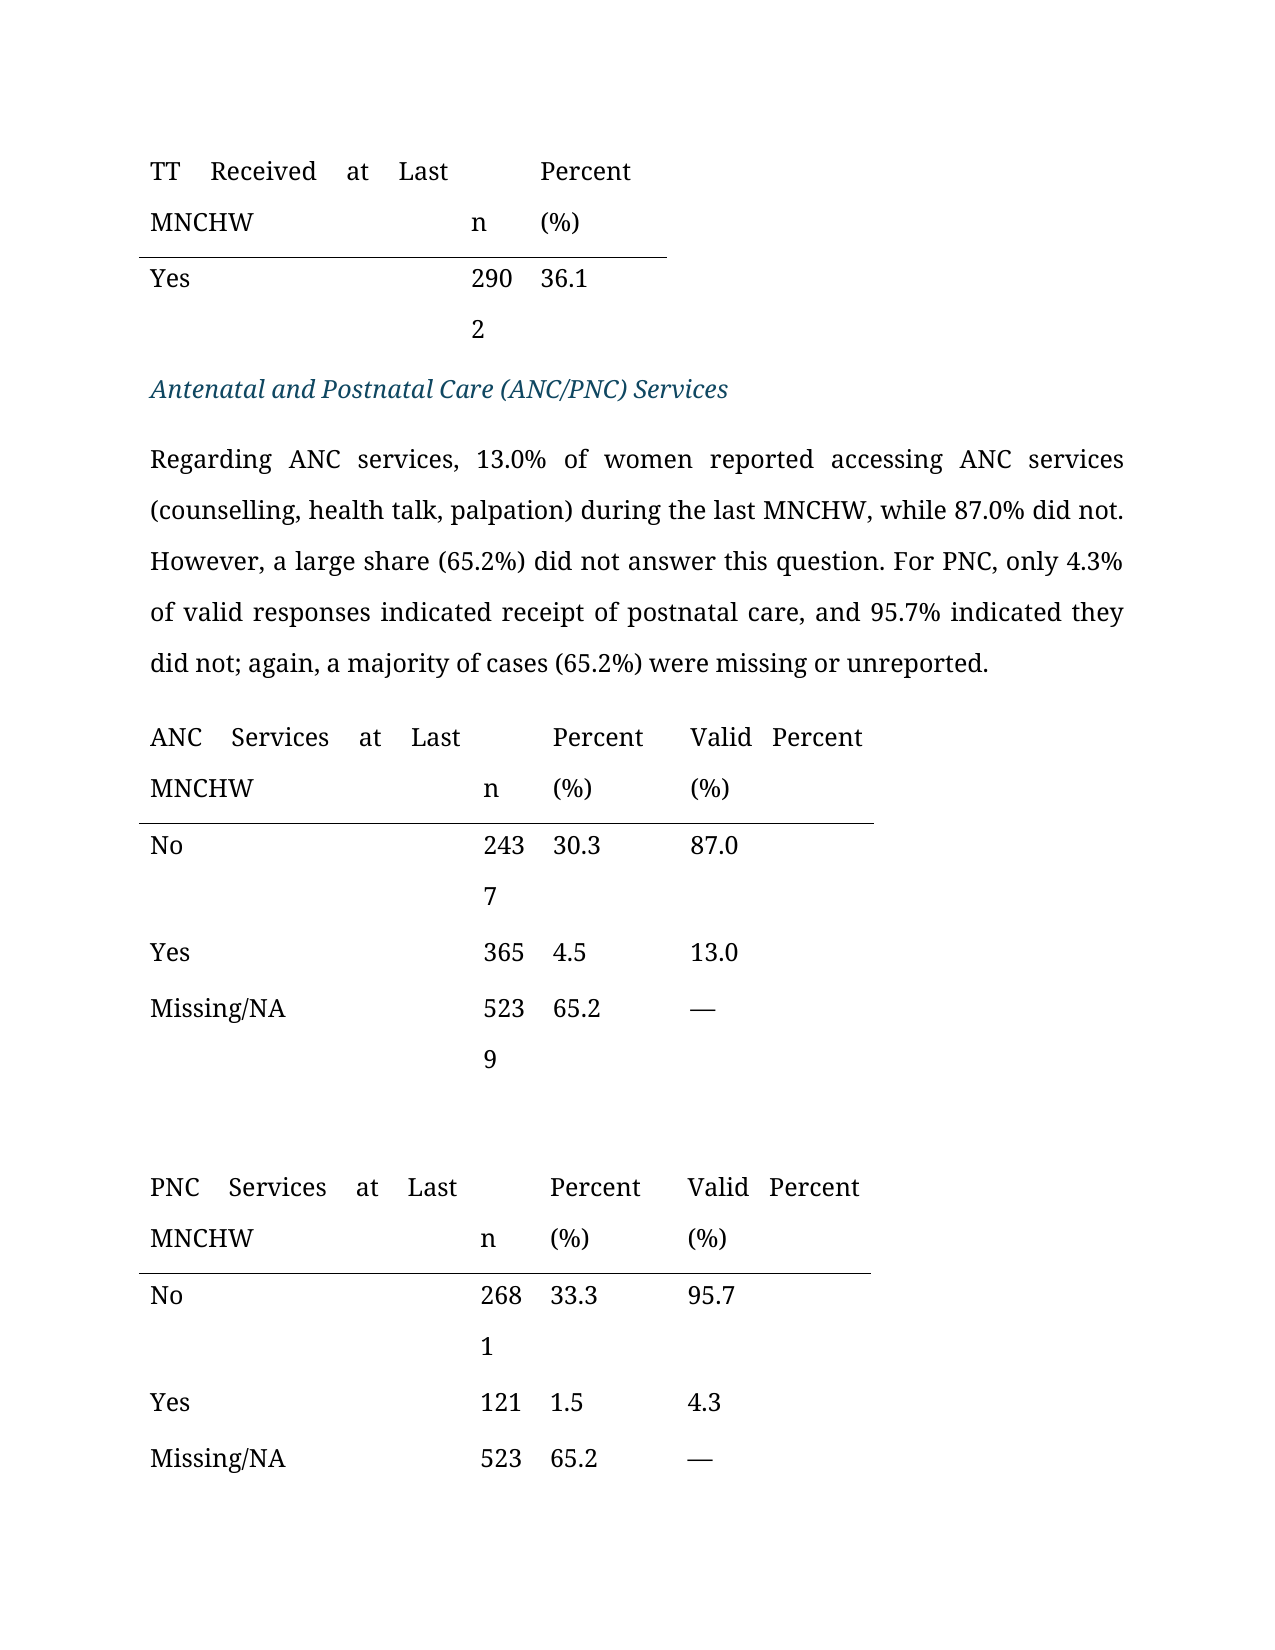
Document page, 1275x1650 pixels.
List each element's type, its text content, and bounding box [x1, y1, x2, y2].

table_cell 2437 [472, 824, 541, 931]
table_cell 2681 [469, 1274, 538, 1381]
table_cell 5239 [469, 1437, 538, 1493]
table_cell 4.3 [676, 1381, 871, 1437]
table_header n [460, 150, 529, 257]
table_cell 87.0 [679, 824, 874, 931]
table_cell Yes [139, 1381, 469, 1437]
table_cell No [139, 1274, 469, 1381]
table_header n [472, 716, 541, 823]
table_cell 30.3 [541, 824, 679, 931]
table_cell 4.5 [541, 931, 679, 987]
table_cell — [679, 987, 874, 1094]
table_cell — [676, 1437, 871, 1493]
table_header n [469, 1166, 538, 1273]
table_header Percent (%) [529, 150, 667, 257]
table_cell 1.5 [539, 1381, 676, 1437]
table_cell 36.1 [529, 258, 667, 364]
table_cell No [139, 824, 472, 931]
table_cell 365 [472, 931, 541, 987]
table_cell 95.7 [676, 1274, 871, 1381]
table_cell 2902 [460, 258, 529, 364]
table_cell 33.3 [539, 1274, 676, 1381]
table_cell Missing/NA [139, 1437, 469, 1493]
table_header TT Received at Last MNCHW [139, 150, 459, 257]
table_header Percent (%) [541, 716, 679, 823]
table_cell 121 [469, 1381, 538, 1437]
table_header Valid Percent (%) [676, 1166, 871, 1273]
table_cell 65.2 [539, 1437, 676, 1493]
table_cell 13.0 [679, 931, 874, 987]
table_header Valid Percent (%) [679, 716, 874, 823]
subtitle Antenatal and Postnatal Care (ANC/PNC) Services [150, 372, 1125, 406]
text Regarding ANC services, 13.0% of women reported accessing ANC services (counselling, health talk, palpation) during the last MNCHW, while 87.0% did not. However, a large share (65.2%) did not answer this question. For PNC, only 4.3% of valid responses indicated receipt of postnatal care, and 95.7% indicated they did not; again, a majority of cases (65.2%) were missing or unreported. [150, 442, 1125, 680]
table_cell Missing/NA [139, 987, 472, 1094]
table_header PNC Services at Last MNCHW [139, 1166, 469, 1273]
table_cell Yes [139, 258, 459, 364]
table_cell 65.2 [541, 987, 679, 1094]
table_cell 5239 [472, 987, 541, 1094]
table_cell Yes [139, 931, 472, 987]
table_header ANC Services at Last MNCHW [139, 716, 472, 823]
table_header Percent (%) [539, 1166, 676, 1273]
